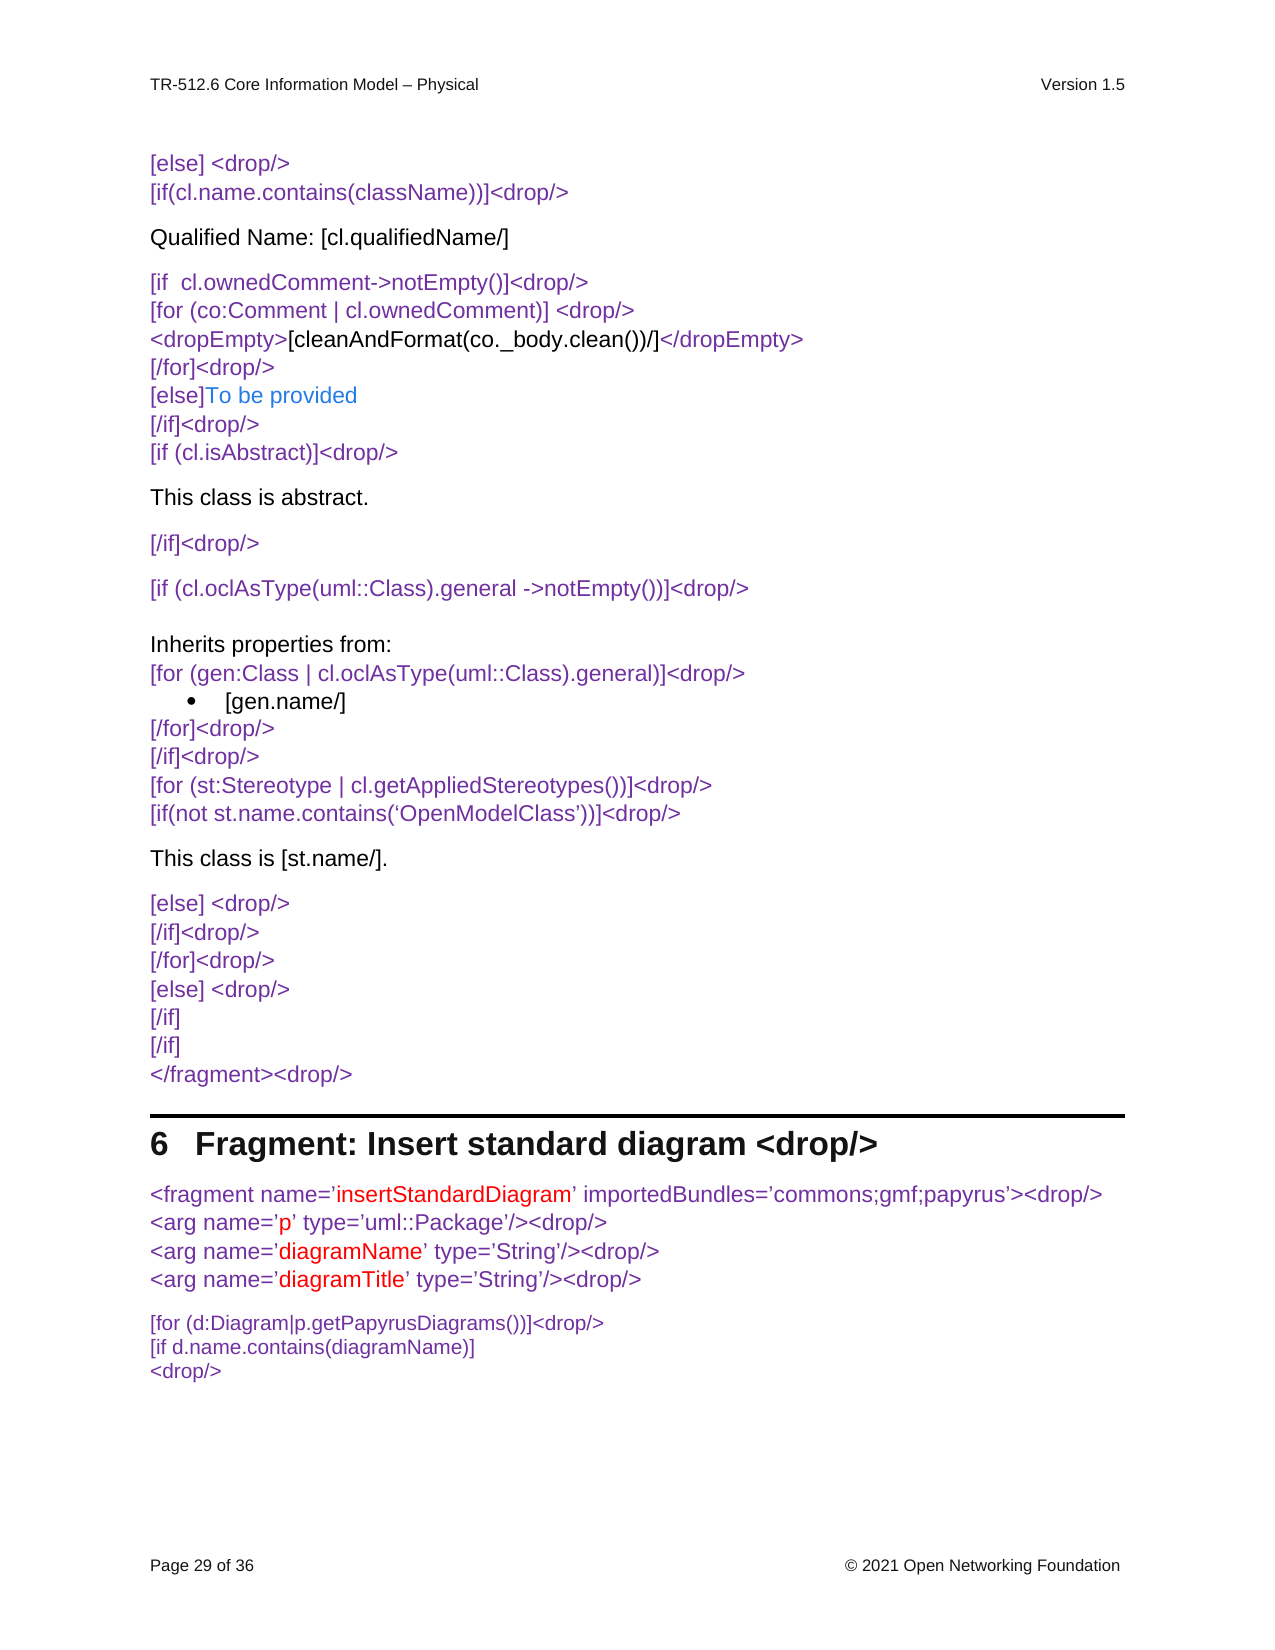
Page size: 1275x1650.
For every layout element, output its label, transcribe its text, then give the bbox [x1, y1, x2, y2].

text [for (st:Stereotype | cl.getAppliedStereotypes())]<drop/> [if(not st.name.contains(‘OpenModelClass’))]<drop/> [150, 772, 1125, 826]
text [if (cl.isAbstract)]<drop/> [150, 439, 1125, 466]
list [gen.name/] [187, 688, 1125, 715]
text Qualified Name: [cl.qualifiedName/] [150, 223, 1125, 250]
text Inherits properties from: [150, 631, 1125, 658]
text <drop/> [150, 1359, 1125, 1383]
text [/for]<drop/> [150, 715, 1125, 741]
text [/if]<drop/> [150, 743, 1125, 769]
text [/if]<drop/> [150, 529, 1125, 556]
subtitle Fragment: Insert standard diagram <drop/> [150, 1118, 1125, 1162]
text [if cl.ownedComment->notEmpty()]<drop/> [150, 269, 1125, 295]
text <dropEmpty>[cleanAndFormat(co._body.clean())/]</dropEmpty> [150, 326, 1125, 352]
text [if (cl.oclAsType(uml::Class).general ->notEmpty())]<drop/> [150, 574, 1125, 601]
text [for (d:Diagram|p.getPapyrusDiagrams())]<drop/> [150, 1311, 1125, 1335]
text [/for]<drop/> [150, 354, 1125, 380]
text [else]To be provided [150, 382, 1125, 409]
text [else] <drop/> [/if]<drop/> [/for]<drop/> [else] <drop/> [/if] [/if] </fragment><drop/> [150, 890, 1125, 1087]
text [/if]<drop/> [150, 411, 1125, 437]
text <fragment name=’insertStandardDiagram’ importedBundles=’commons;gmf;papyrus’><drop/> <arg name=’p’ type=’uml::Package’/><drop/> <arg name=’diagramName’ type=’String’/><drop/> <arg name=’diagramTitle’ type=’String’/><drop/> [150, 1181, 1125, 1292]
text [if d.name.contains(diagramName)] [150, 1335, 1125, 1359]
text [150, 150, 1125, 205]
text [for (gen:Class | cl.oclAsType(uml::Class).general)]<drop/> [150, 660, 1125, 686]
text This class is abstract. [150, 484, 1125, 511]
text This class is [st.name/]. [150, 845, 1125, 871]
text [for (co:Comment | cl.ownedComment)] <drop/> [150, 297, 1125, 323]
